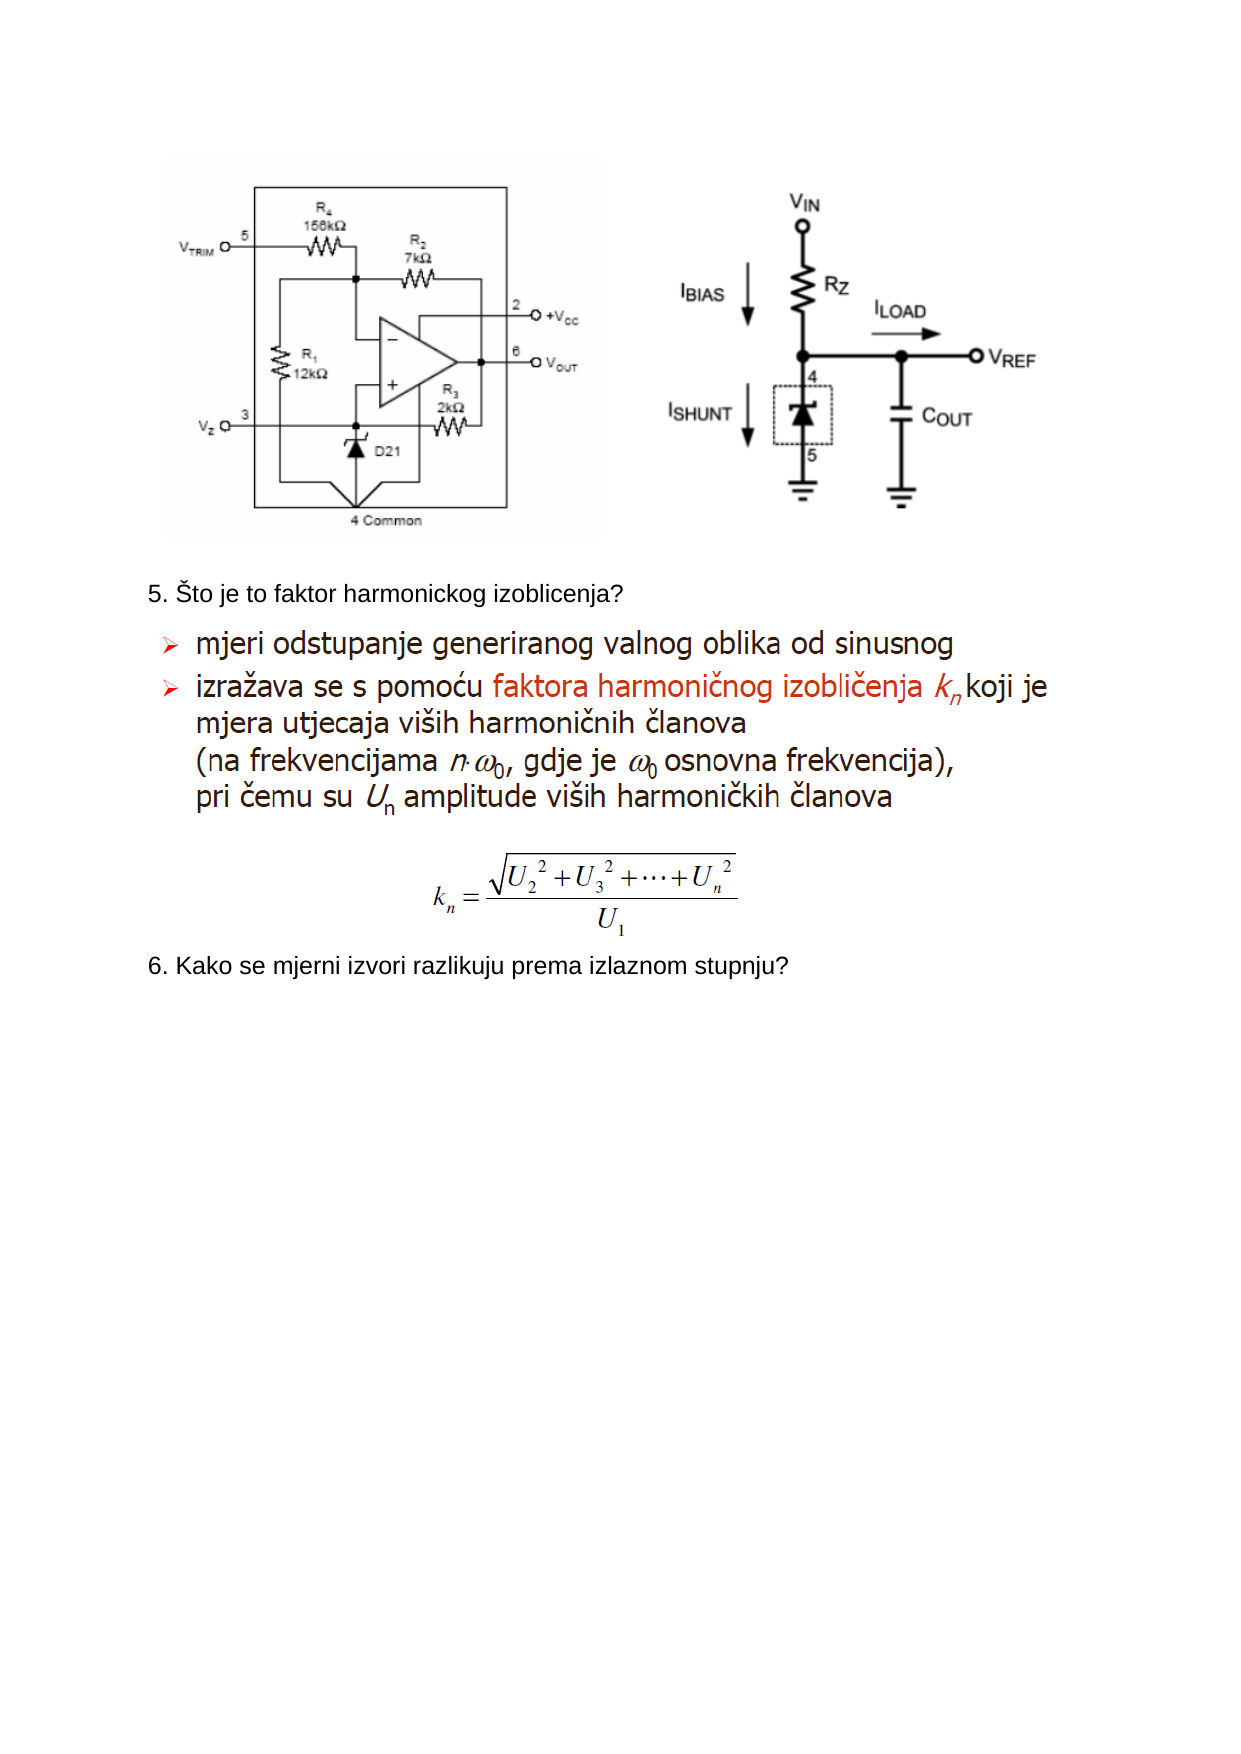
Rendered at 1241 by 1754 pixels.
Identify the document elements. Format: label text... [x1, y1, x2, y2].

picture [147, 147, 1093, 551]
picture [147, 608, 1093, 951]
text 5. Što je to faktor harmonickog izoblicenja? [148, 579, 1093, 608]
text 6. Kako se mjerni izvori razlikuju prema izlaznom stupnju? [148, 951, 1093, 980]
